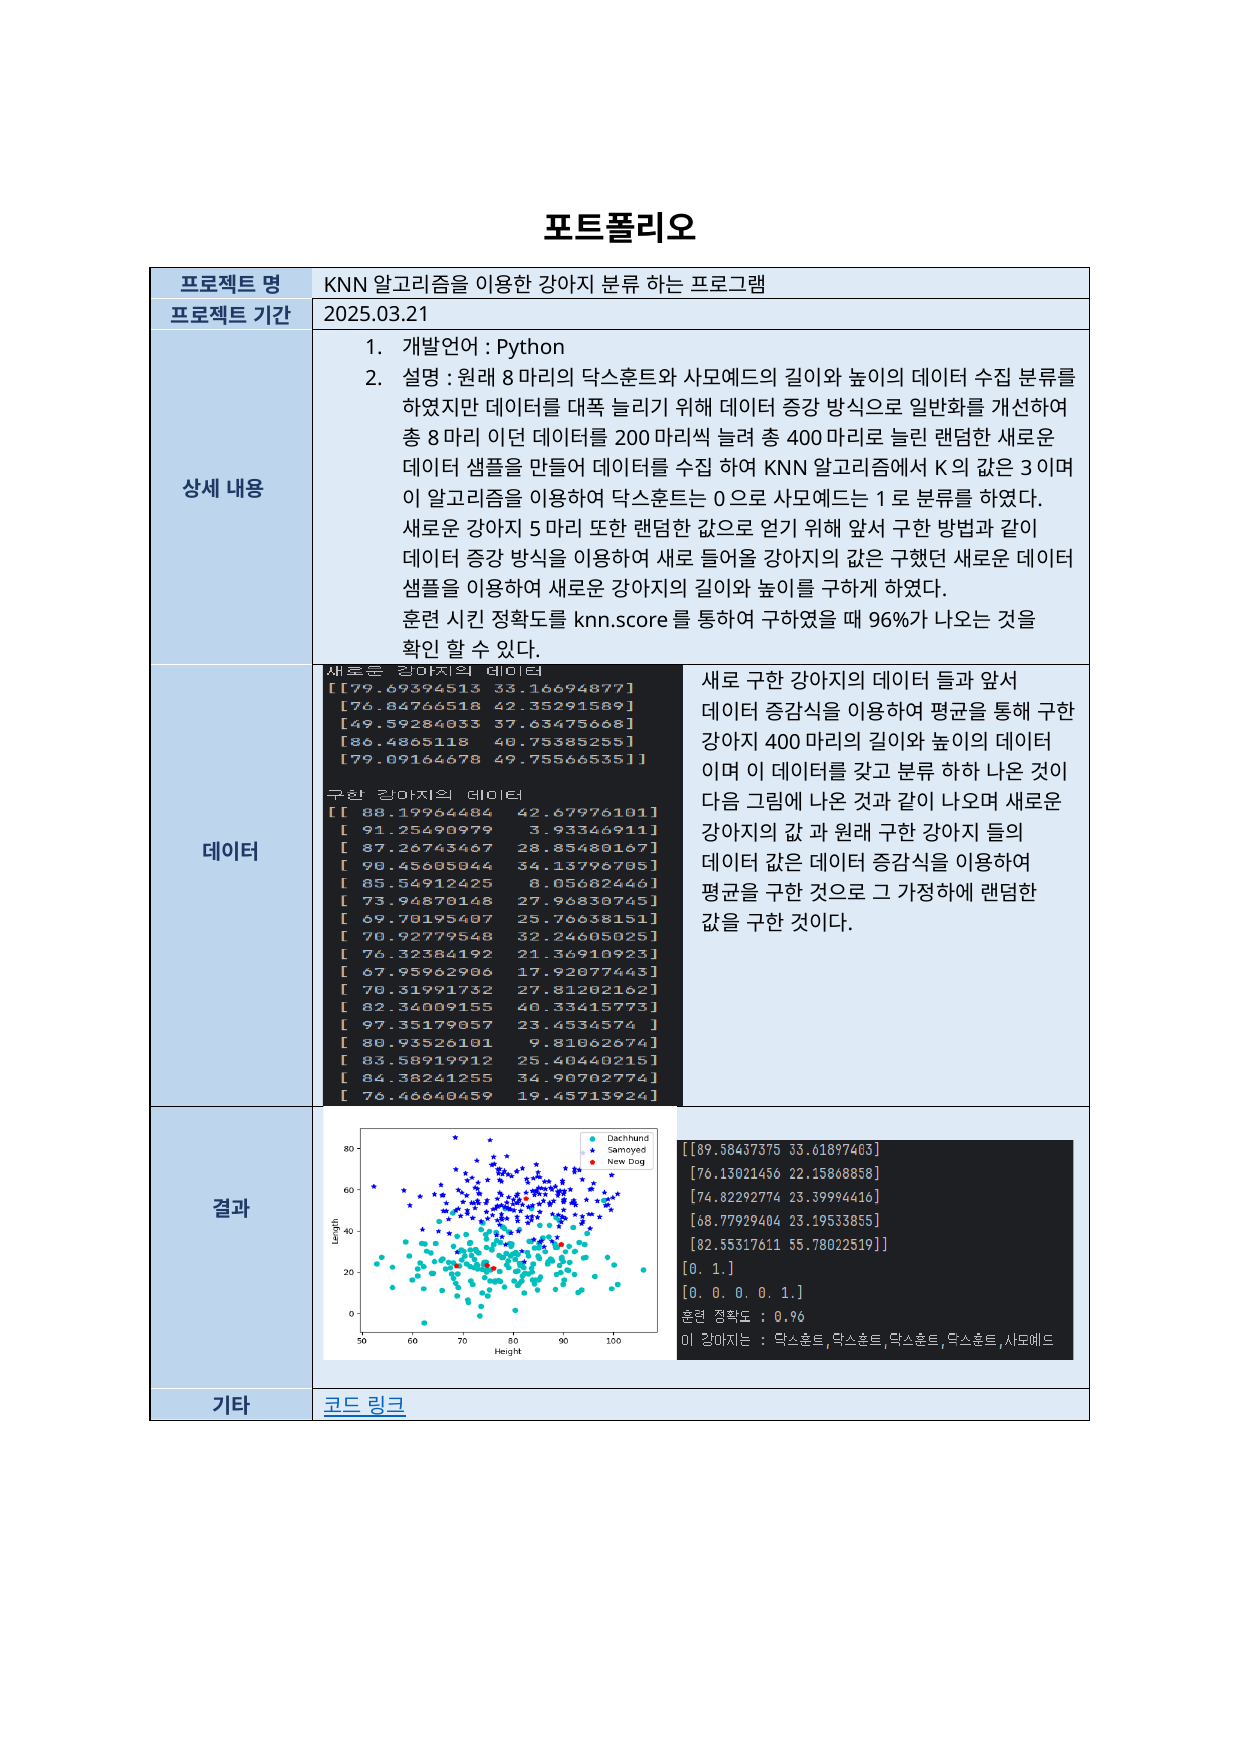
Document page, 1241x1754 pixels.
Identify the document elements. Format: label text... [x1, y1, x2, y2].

table_cell 결과 [151, 1107, 312, 1388]
table_cell 프로젝트 기간 [151, 299, 312, 329]
table_cell 개발언어 : Python 설명 : 원래 8마리의 닥스훈트와 사모예드의 길이와 높이의 데이터 수집 분류를 하였지만 데이터를 대폭 늘리기 위해 데이터 증강 방식으로 일반화를 개선하여 총 8마리 이던 데이터를 200마리씩 늘려 총 400마리로 늘린 랜덤한 새로운 데이터 샘플을 만들어 데이터를 수집 하여 KNN 알고리즘에서 K의 값은 3이며 이 알고리즘을 이용하여 닥스훈트는 0으로 사모예드는 1로 분류를 하였다. 새로운 강아지 5마리 또한 랜덤한 값으로 얻기 위해 앞서 구한 방법과 같이 데이터 증강 방식을 이용하여 새로 들어올 강아지의 값은 구했던 새로운 데이터 샘플을 이용하여 새로운 강아지의 길이와 높이를 구하게 하였다. 훈련 시킨 정확도를 knn.score를 통하여 구하였을 때 96%가 나오는 것을 확인 할 수 있다. [313, 330, 1089, 664]
table_cell 코드 링크 [313, 1389, 1089, 1419]
table_cell 기타 [151, 1389, 312, 1419]
table_cell 상세 내용 [151, 330, 312, 664]
table_cell 새로 구한 강아지의 데이터 들과 앞서 데이터 증감식을 이용하여 평균을 통해 구한 강아지 400마리의 길이와 높이의 데이터 이며 이 데이터를 갖고 분류 하하 나온 것이 다음 그림에 나온 것과 같이 나오며 새로운 강아지의 값 과 원래 구한 강아지 들의 데이터 값은 데이터 증감식을 이용하여 평균을 구한 것으로 그 가정하에 랜덤한 값을 구한 것이다. [683, 665, 1089, 1106]
table_cell [313, 1107, 1089, 1388]
table_cell 데이터 [151, 665, 312, 1106]
title 포트폴리오 [150, 202, 1090, 250]
table_cell 2025.03.21 [313, 299, 1089, 329]
table_header KNN 알고리즘을 이용한 강아지 분류 하는 프로그램 [312, 268, 1089, 298]
picture [322, 665, 1074, 1360]
table_header 프로젝트 명 [151, 268, 312, 298]
